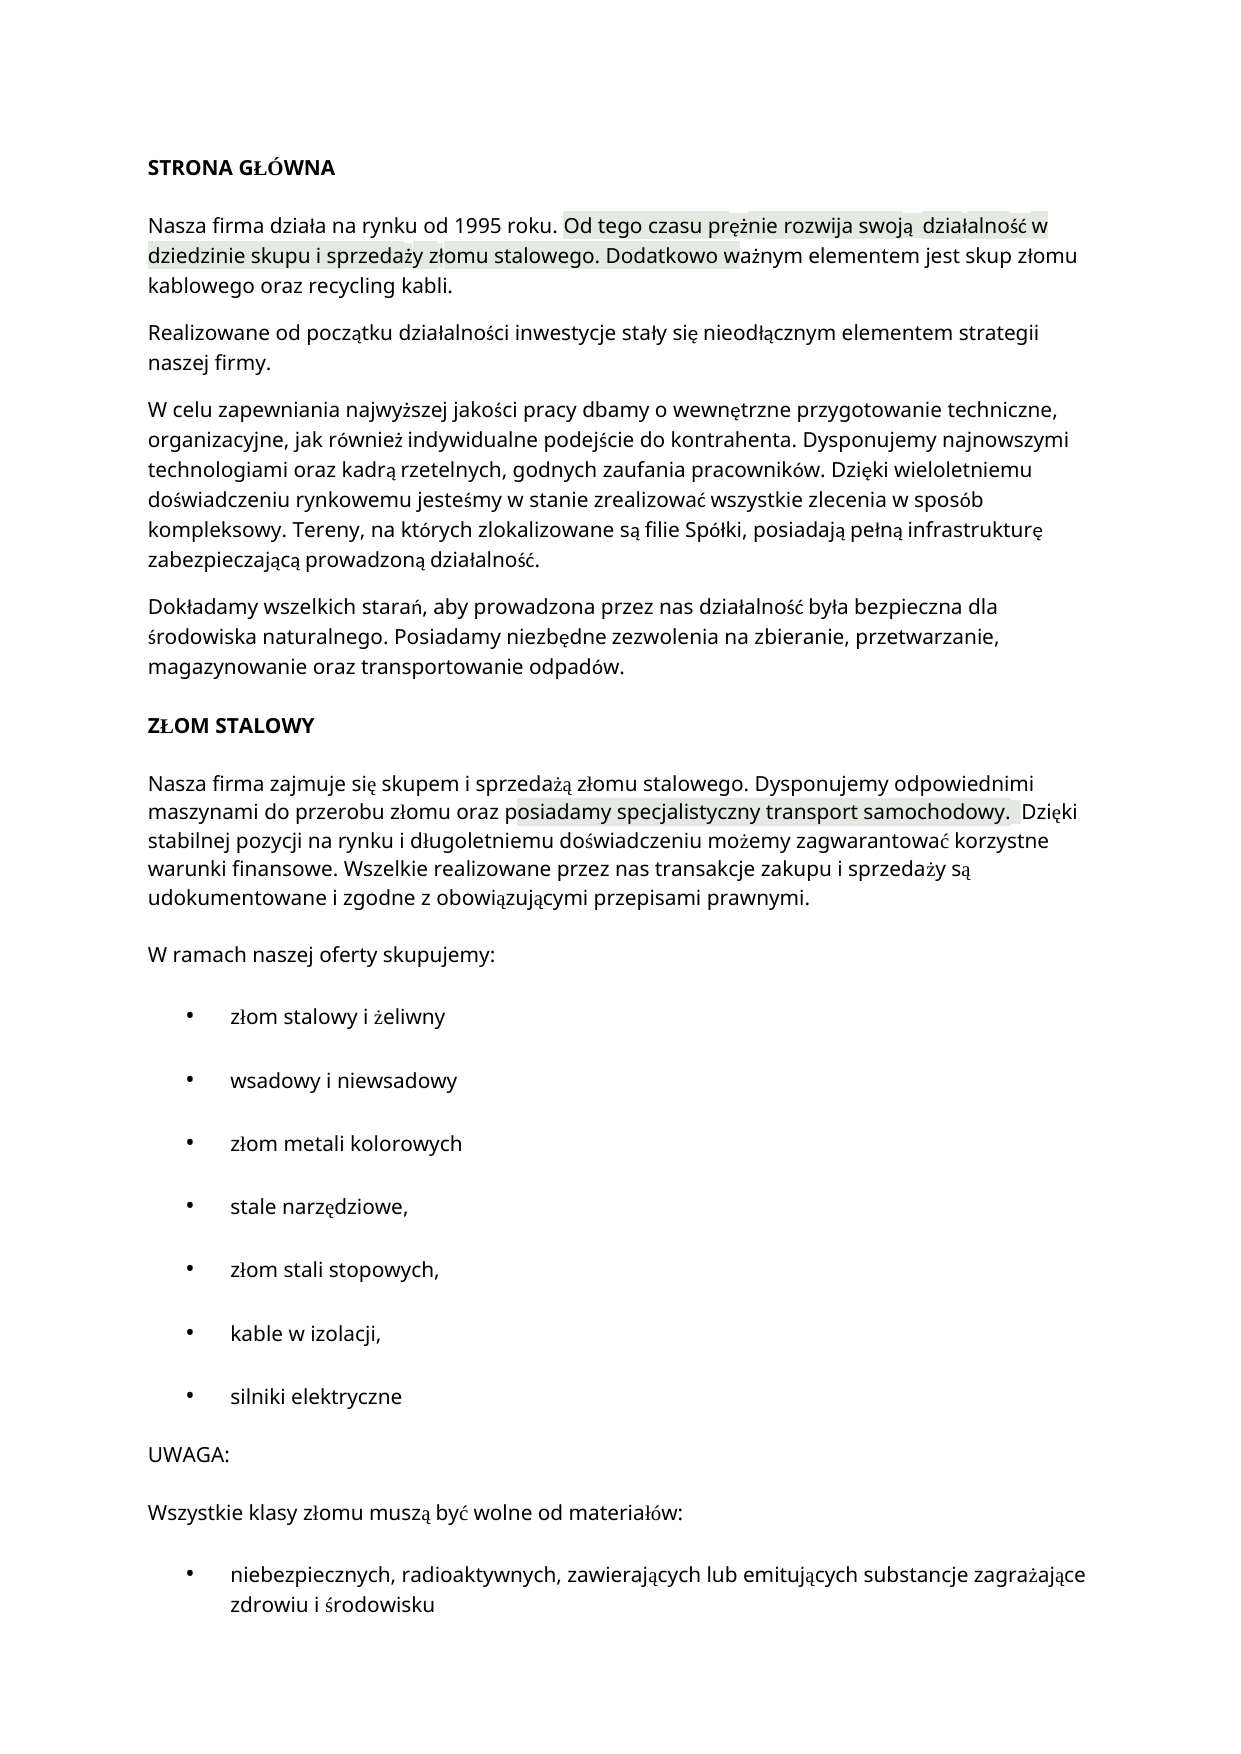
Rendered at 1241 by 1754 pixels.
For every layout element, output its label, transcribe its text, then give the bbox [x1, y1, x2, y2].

list silniki elektryczne [185, 1377, 1093, 1411]
text Nasza firma zajmuje się skupem i sprzedażą złomu stalowego. Dysponujemy odpowiednimi maszynami do przerobu złomu oraz posiadamy specjalistyczny transport samochodowy. Dzięki stabilnej pozycji na rynku i długoletniemu doświadczeniu możemy zagwarantować korzystne warunki finansowe. Wszelkie realizowane przez nas transakcje zakupu i sprzedaży są udokumentowane i zgodne z obowiązującymi przepisami prawnymi. [148, 769, 1093, 911]
list złom metali kolorowych [185, 1124, 1093, 1158]
text ZŁOM STALOWY [148, 711, 1093, 740]
list stale narzędziowe, [185, 1188, 1093, 1222]
text UWAGA: [148, 1441, 1093, 1469]
text Realizowane od początku działalności inwestycje stały się nieodłącznym elementem strategii naszej firmy. [148, 318, 1093, 376]
text W ramach naszej oferty skupujemy: [148, 940, 1093, 969]
list niebezpiecznych, radioaktywnych, zawierających lub emitujących substancje zagrażające zdrowiu i środowisku [185, 1556, 1093, 1618]
list kable w izolacji, [185, 1314, 1093, 1348]
list złom stali stopowych, [185, 1251, 1093, 1285]
list złom stalowy i żeliwny [185, 998, 1093, 1032]
text Wszystkie klasy złomu muszą być wolne od materiałów: [148, 1498, 1093, 1527]
text STRONA GŁÓWNA [148, 153, 1093, 182]
text Dokładamy wszelkich starań, aby prowadzona przez nas działalność była bezpieczna dla środowiska naturalnego. Posiadamy niezbędne zezwolenia na zbieranie, przetwarzanie, magazynowanie oraz transportowanie odpadów. [148, 592, 1093, 681]
text Nasza firma działa na rynku od 1995 roku. Od tego czasu prężnie rozwija swoją działalność w dziedzinie skupu i sprzedaży złomu stalowego. Dodatkowo ważnym elementem jest skup złomu kablowego oraz recycling kabli. [148, 211, 1093, 299]
list wsadowy i niewsadowy [185, 1061, 1093, 1095]
text W celu zapewniania najwyższej jakości pracy dbamy o wewnętrzne przygotowanie techniczne, organizacyjne, jak również indywidualne podejście do kontrahenta. Dysponujemy najnowszymi technologiami oraz kadrą rzetelnych, godnych zaufania pracowników. Dzięki wieloletniemu doświadczeniu rynkowemu jesteśmy w stanie zrealizować wszystkie zlecenia w sposób kompleksowy. Tereny, na których zlokalizowane są filie Spółki, posiadają pełną infrastrukturę zabezpieczającą prowadzoną działalność. [148, 395, 1093, 574]
